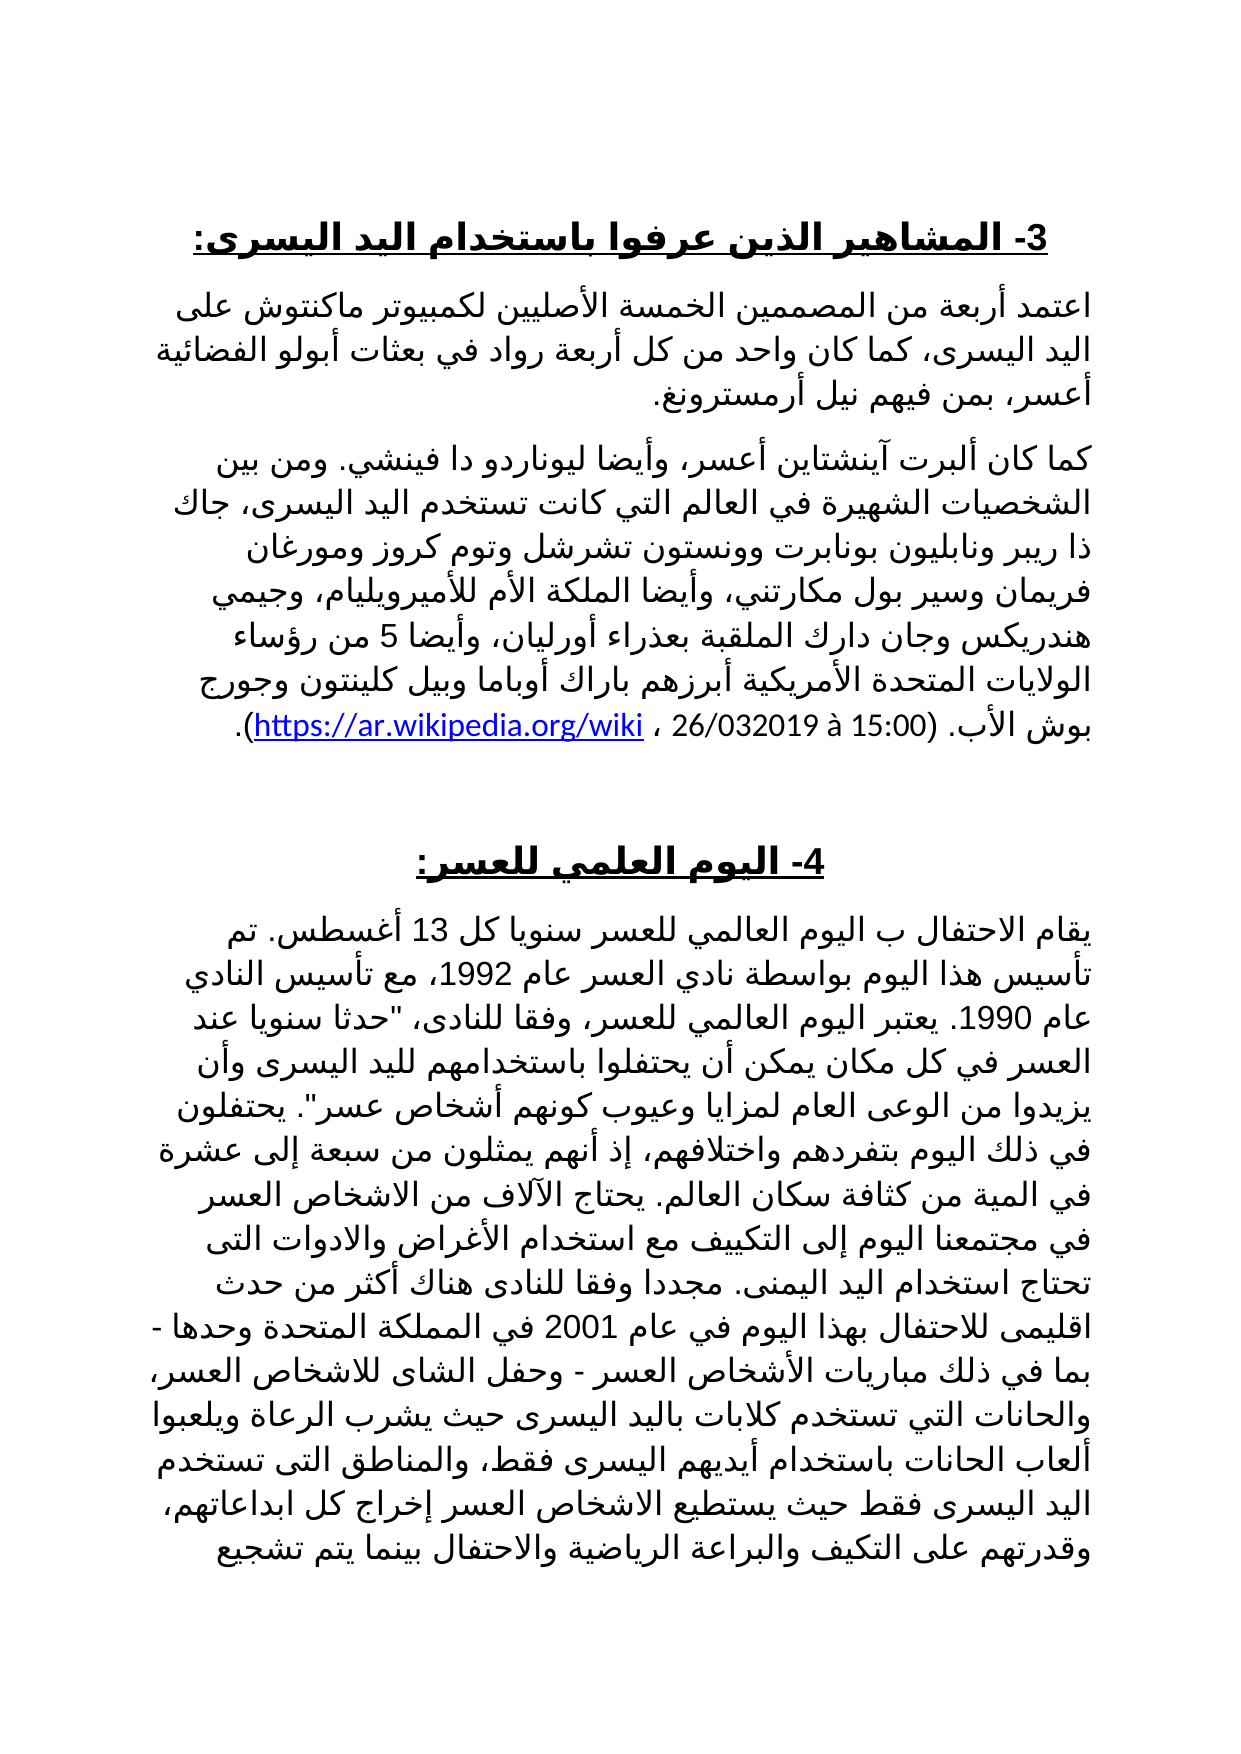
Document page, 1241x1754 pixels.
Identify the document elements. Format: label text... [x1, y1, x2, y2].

text كما كان ألبرت آينشتاين أعسر، وأيضا ليوناردو دا فينشي. ومن بين الشخصيات الشهيرة في العالم التي كانت تستخدم اليد اليسرى، جاك ذا ريبر ونابليون بونابرت وونستون تشرشل وتوم كروز ومورغان فريمان وسير بول مكارتني، وأيضا الملكة الأم للأميرويليام، وجيمي هندريكس وجان دارك الملقبة بعذراء أورليان، وأيضا 5 من رؤساء الولايات المتحدة الأمريكية أبرزهم باراك أوباما وبيل كلينتون وجورج بوش الأب. (https://ar.wikipedia.org/wiki ، 26/032019 à 15:00). [148, 439, 1093, 745]
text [148, 909, 1093, 1566]
text 3- المشاهير الذين عرفوا باستخدام اليد اليسرى: [148, 215, 1093, 258]
text اعتمد أربعة من المصممين الخمسة الأصليين لكمبيوتر ماكنتوش على اليد اليسرى، كما كان واحد من كل أربعة رواد في بعثات أبولو الفضائية أعسر، بمن فيهم نيل أرمسترونغ. [148, 286, 1093, 412]
text 4- اليوم العلمي للعسر: [148, 839, 1093, 882]
